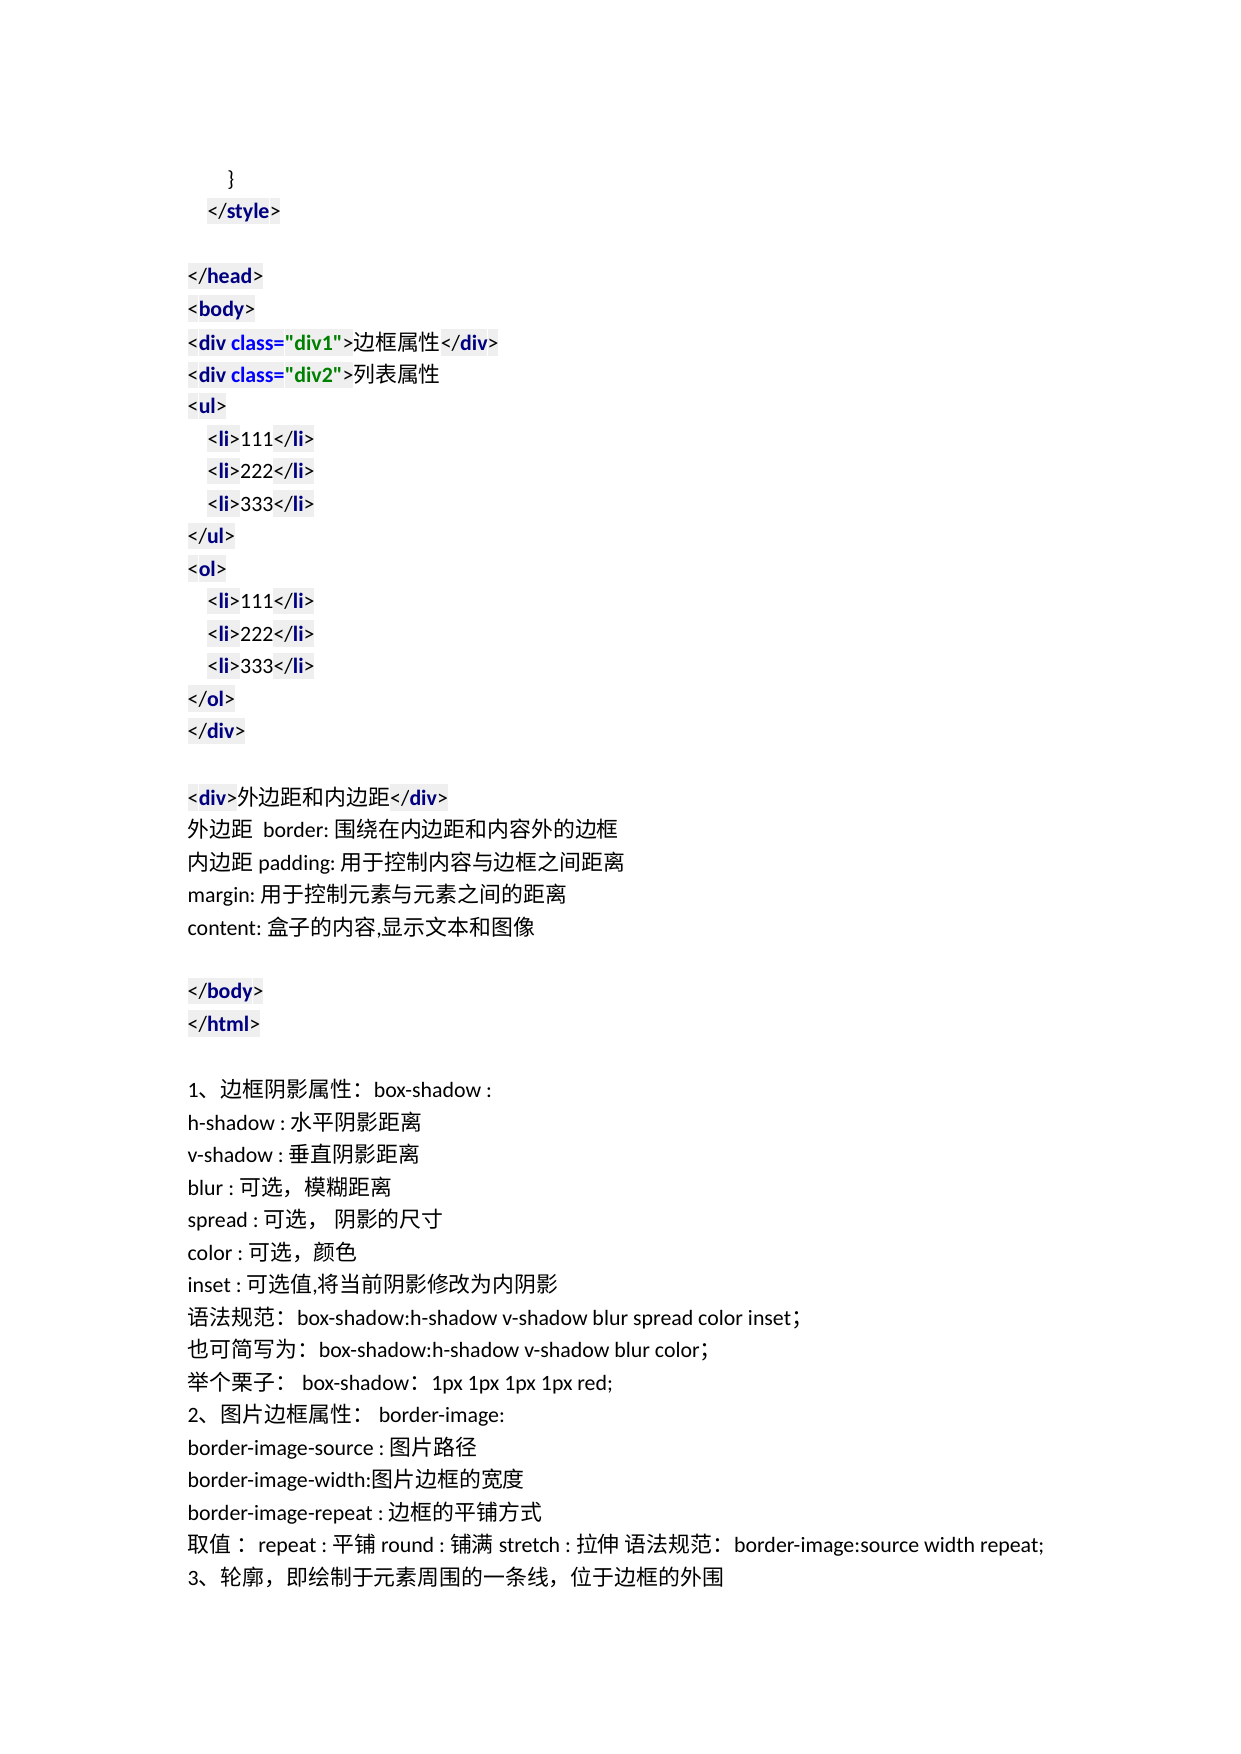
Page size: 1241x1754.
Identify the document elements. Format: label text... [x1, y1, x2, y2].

text 也可简写为：box-shadow:h-shadow v-shadow blur color； [187, 1332, 1053, 1364]
text color : 可选，颜色 [187, 1234, 1053, 1267]
text v-shadow : 垂直阴影距离 [187, 1137, 1053, 1169]
text spread : 可选， 阴影的尺寸 [187, 1202, 1053, 1234]
text 取值 ：repeat : 平铺 round : 铺满 stretch : 拉伸 语法规范：border-image:source width repeat; [187, 1527, 1053, 1559]
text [187, 162, 1053, 1039]
text 举个栗子： box-shadow：1px 1px 1px 1px red; [187, 1364, 1053, 1397]
text 1、边框阴影属性：box-shadow : [187, 1072, 1053, 1104]
text 语法规范：box-shadow:h-shadow v-shadow blur spread color inset； [187, 1299, 1053, 1332]
text blur : 可选，模糊距离 [187, 1169, 1053, 1202]
text h-shadow : 水平阴影距离 [187, 1104, 1053, 1137]
text border-image-repeat : 边框的平铺方式 [187, 1494, 1053, 1527]
text 2、图片边框属性： border-image: [187, 1397, 1053, 1429]
text border-image-width:图片边框的宽度 [187, 1462, 1053, 1494]
text border-image-source : 图片路径 [187, 1429, 1053, 1462]
text 3、轮廓，即绘制于元素周围的一条线，位于边框的外围 [187, 1559, 1053, 1592]
text inset : 可选值,将当前阴影修改为内阴影 [187, 1267, 1053, 1299]
